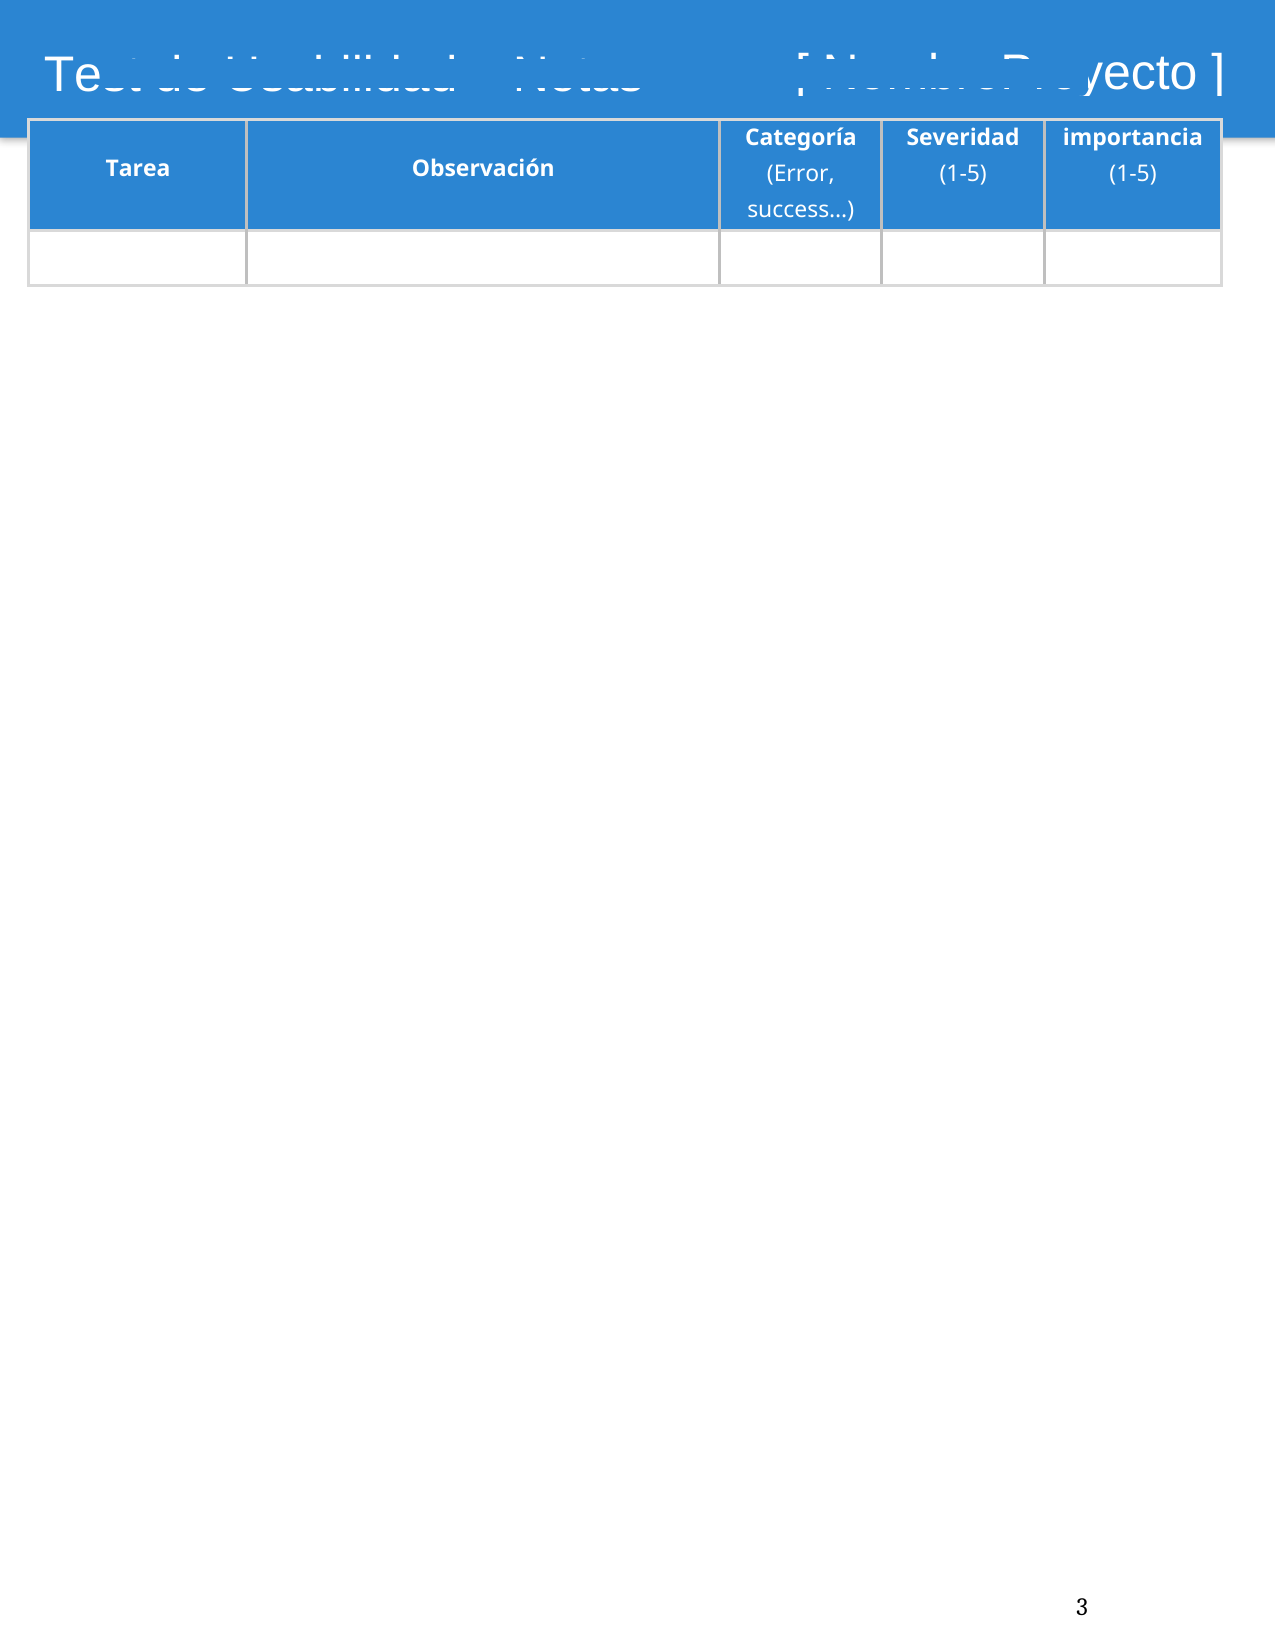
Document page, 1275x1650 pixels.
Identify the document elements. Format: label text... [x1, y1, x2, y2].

table_header importancia (1-5) [1046, 121, 1220, 229]
table_cell [721, 232, 880, 284]
table_cell [30, 232, 245, 284]
table_cell [883, 232, 1043, 284]
table_header Severidad (1-5) [883, 121, 1043, 229]
table_cell [1046, 232, 1220, 284]
table_header Categoría (Error, success…) [721, 121, 880, 229]
table_header Observación [248, 121, 718, 229]
table_cell [248, 232, 718, 284]
table_header Tarea [30, 121, 245, 229]
